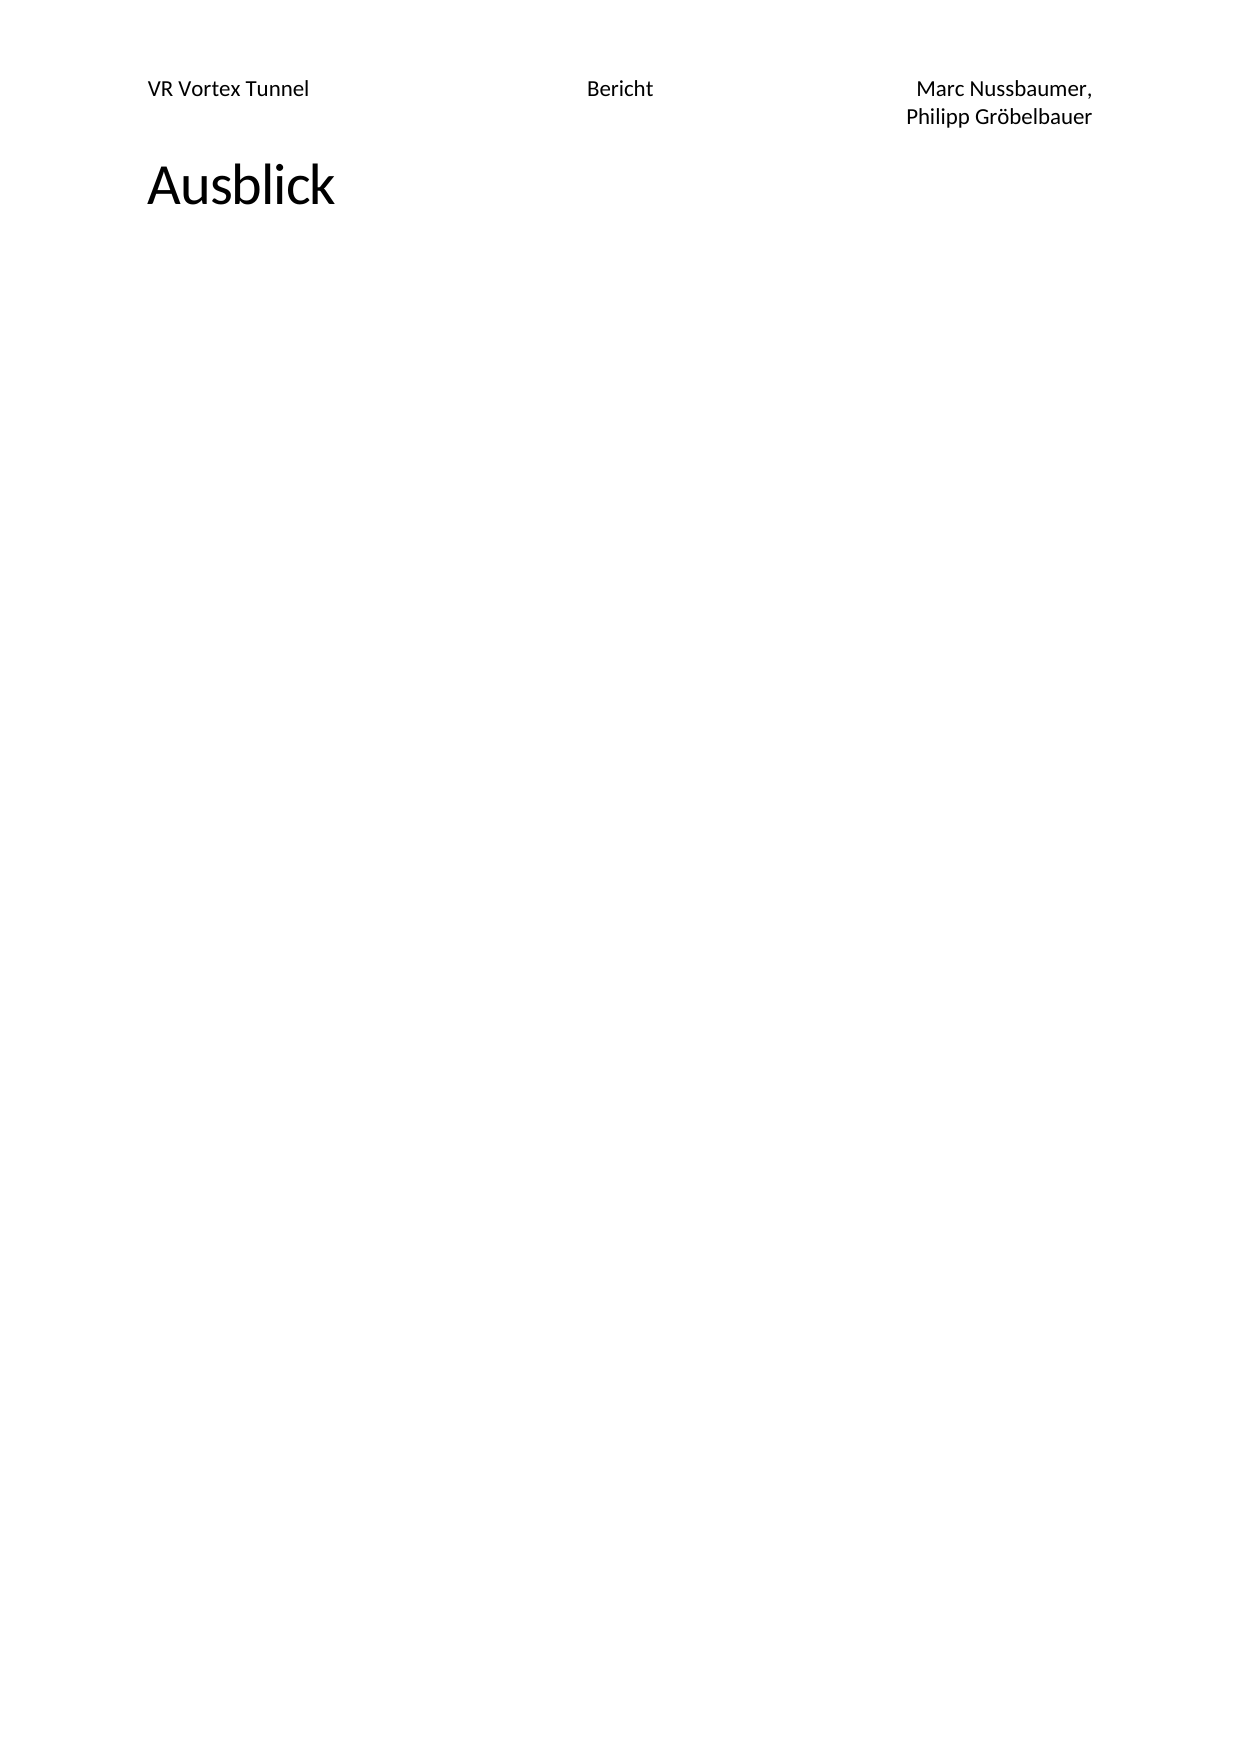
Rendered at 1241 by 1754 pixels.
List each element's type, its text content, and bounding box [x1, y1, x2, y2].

text Ausblick [148, 148, 1093, 219]
